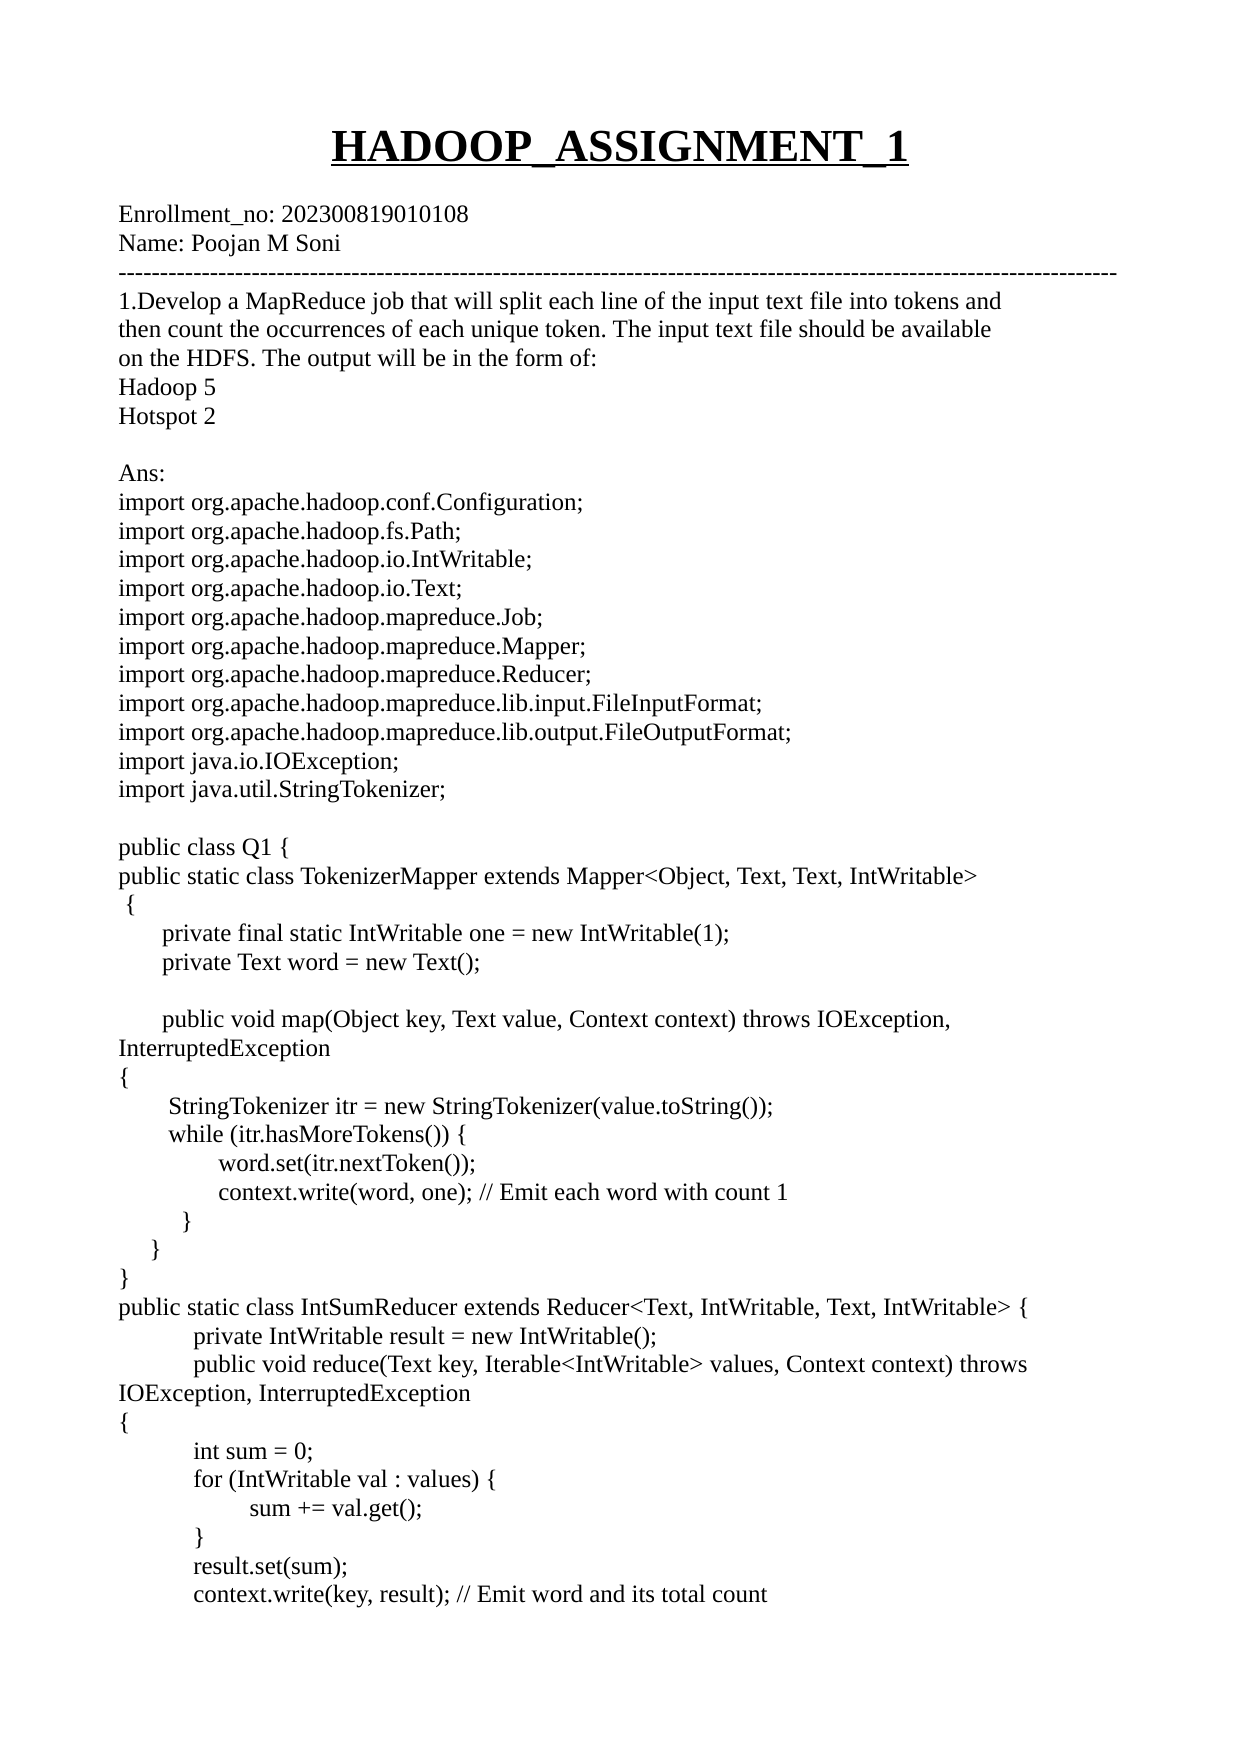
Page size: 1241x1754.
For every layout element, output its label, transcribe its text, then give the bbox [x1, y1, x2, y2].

text import org.apache.hadoop.fs.Path; [118, 516, 1122, 544]
text import org.apache.hadoop.io.Text; [118, 573, 1122, 602]
text int sum = 0; [118, 1436, 1122, 1464]
text import java.util.StringTokenizer; [118, 774, 1122, 803]
text Enrollment_no: 202300819010108 [118, 199, 1122, 228]
text Hadoop 5 [118, 372, 1122, 401]
text import org.apache.hadoop.io.IntWritable; [118, 544, 1122, 573]
text import org.apache.hadoop.conf.Configuration; [118, 487, 1122, 516]
text private Text word = new Text(); [118, 947, 1122, 976]
text import org.apache.hadoop.mapreduce.lib.input.FileInputFormat; [118, 688, 1122, 717]
text } [118, 1522, 1122, 1551]
text for (IntWritable val : values) { [118, 1464, 1122, 1493]
text public static class TokenizerMapper extends Mapper<Object, Text, Text, IntWritable> [118, 861, 1122, 889]
text StringTokenizer itr = new StringTokenizer(value.toString()); [118, 1091, 1122, 1119]
text Hotspot 2 [118, 401, 1122, 429]
text public static class IntSumReducer extends Reducer<Text, IntWritable, Text, IntWritable> { [118, 1292, 1122, 1321]
text while (itr.hasMoreTokens()) { [118, 1119, 1122, 1148]
text Name: Poojan M Soni [118, 228, 1122, 257]
text } [118, 1206, 1122, 1234]
text ------------------------------------------------------------------------------------------------------------------------ [118, 257, 1122, 286]
text import org.apache.hadoop.mapreduce.Job; [118, 602, 1122, 631]
text public class Q1 { [118, 832, 1122, 861]
text { [118, 1407, 1122, 1436]
text } [118, 1234, 1122, 1263]
text import java.io.IOException; [118, 746, 1122, 774]
text private IntWritable result = new IntWritable(); [118, 1321, 1122, 1349]
text Ans: [118, 458, 1122, 487]
text private final static IntWritable one = new IntWritable(1); [118, 918, 1122, 947]
text import org.apache.hadoop.mapreduce.Reducer; [118, 659, 1122, 688]
text import org.apache.hadoop.mapreduce.lib.output.FileOutputFormat; [118, 717, 1122, 746]
text 1.Develop a MapReduce job that will split each line of the input text file into tokens and [118, 286, 1122, 314]
text context.write(key, result); // Emit word and its total count [118, 1579, 1122, 1608]
text on the HDFS. The output will be in the form of: [118, 343, 1122, 372]
text sum += val.get(); [118, 1493, 1122, 1522]
text word.set(itr.nextToken()); [118, 1148, 1122, 1177]
text public void reduce(Text key, Iterable<IntWritable> values, Context context) throws IOException, InterruptedException [118, 1349, 1122, 1407]
text } [118, 1263, 1122, 1292]
text { [118, 1062, 1122, 1091]
text public void map(Object key, Text value, Context context) throws IOException, InterruptedException [118, 1004, 1122, 1062]
text { [118, 889, 1122, 918]
text result.set(sum); [118, 1551, 1122, 1579]
text then count the occurrences of each unique token. The input text file should be available [118, 314, 1122, 343]
text HADOOP_ASSIGNMENT_1 [118, 118, 1122, 171]
text import org.apache.hadoop.mapreduce.Mapper; [118, 631, 1122, 659]
text context.write(word, one); // Emit each word with count 1 [118, 1177, 1122, 1206]
